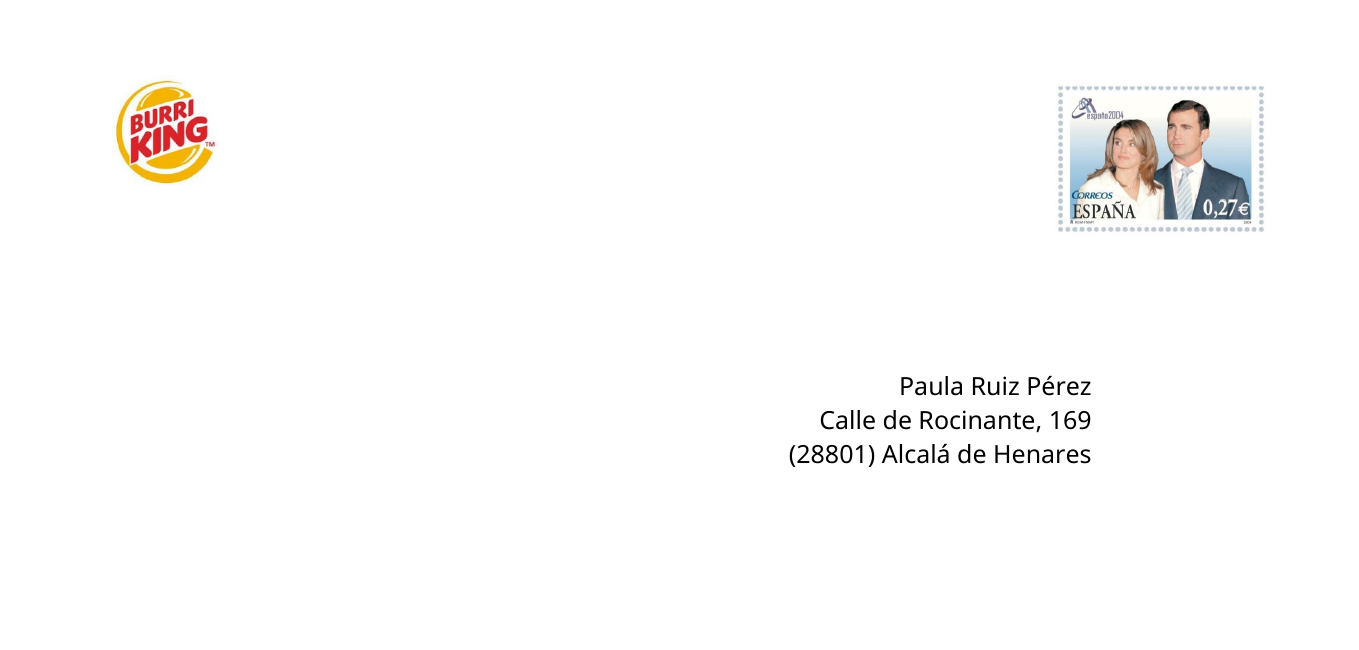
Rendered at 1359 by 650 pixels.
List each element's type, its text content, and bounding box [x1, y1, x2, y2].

text (28801) Alcalá de Henares [567, 436, 1092, 471]
text Paula Ruiz Pérez [567, 368, 1092, 402]
text Calle de Rocinante, 169 [567, 402, 1092, 436]
picture [75, 75, 258, 190]
picture [1038, 75, 1284, 242]
